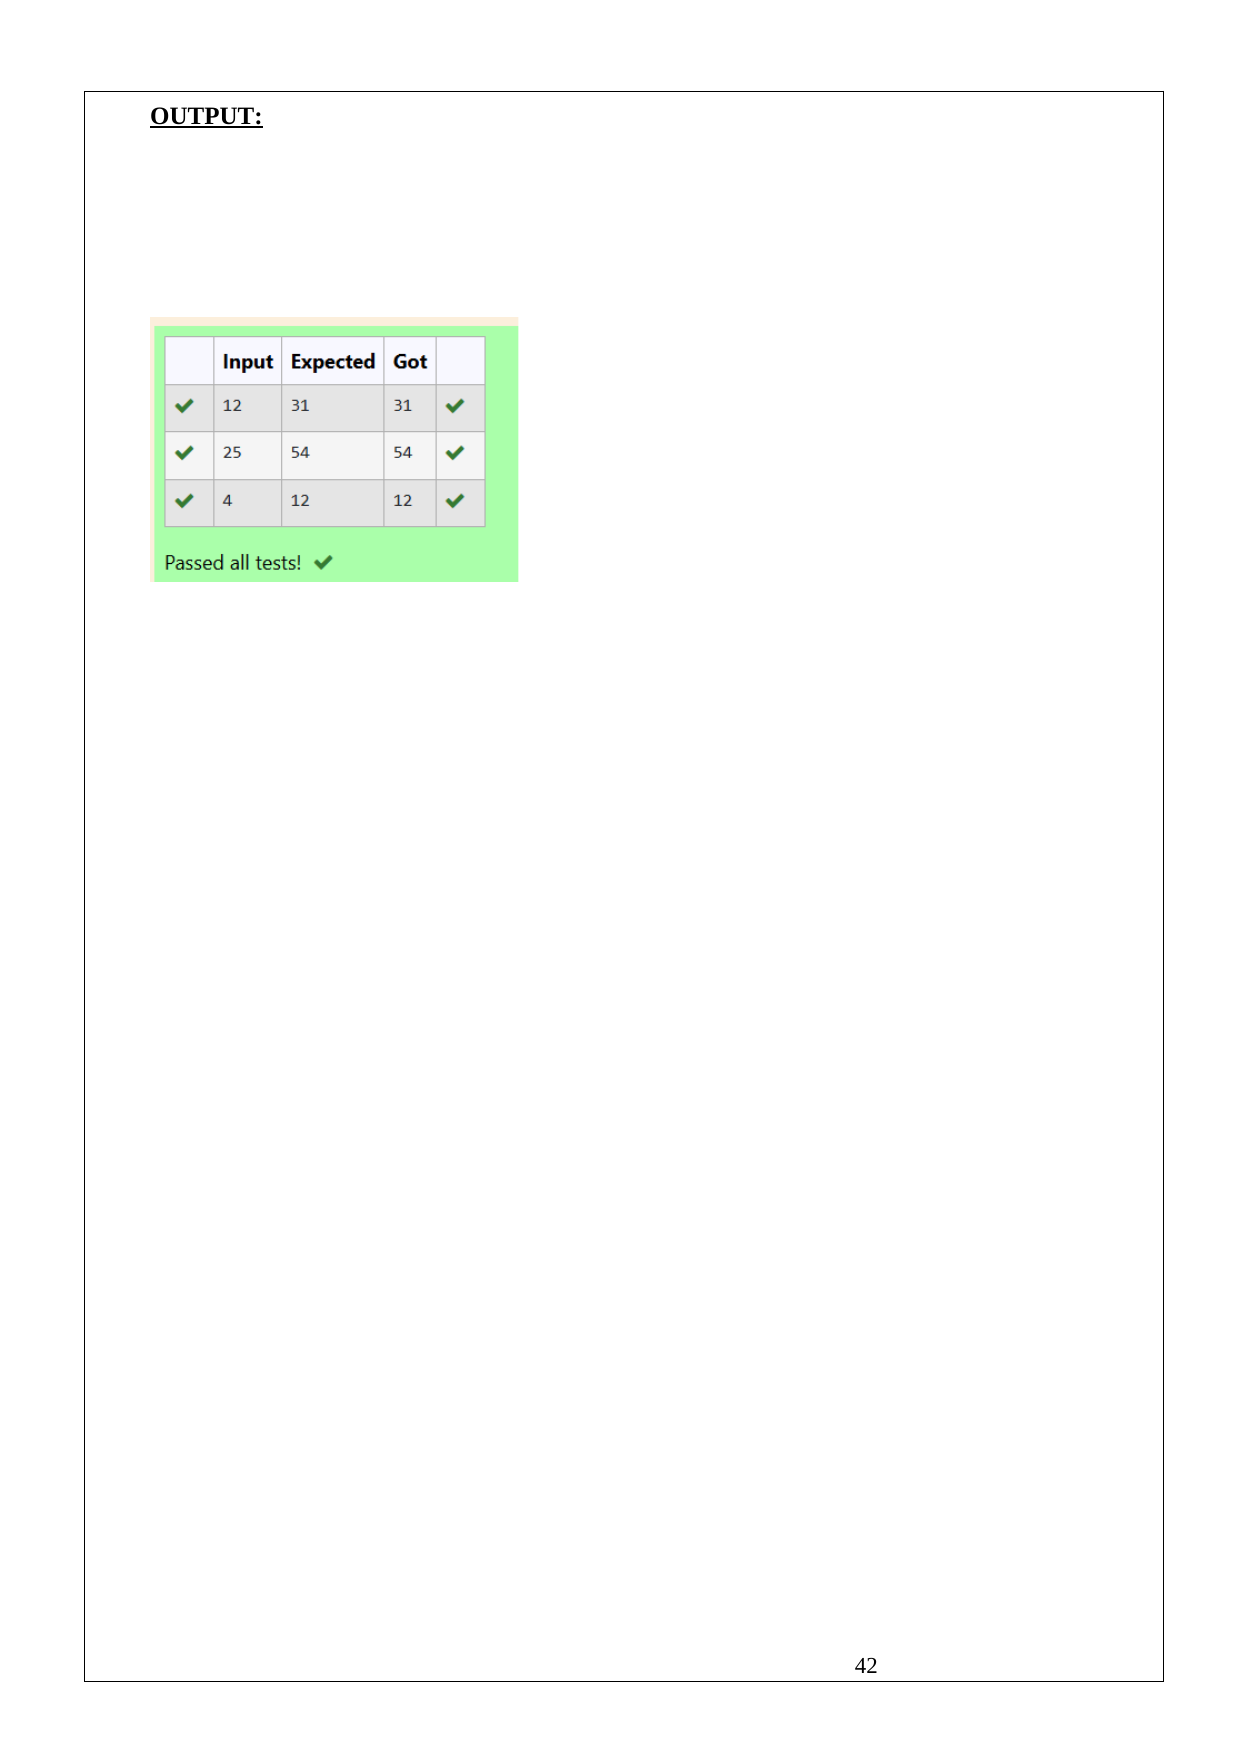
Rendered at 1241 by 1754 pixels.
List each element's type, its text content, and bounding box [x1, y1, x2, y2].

picture [150, 317, 519, 582]
text OUTPUT: [150, 101, 1155, 130]
